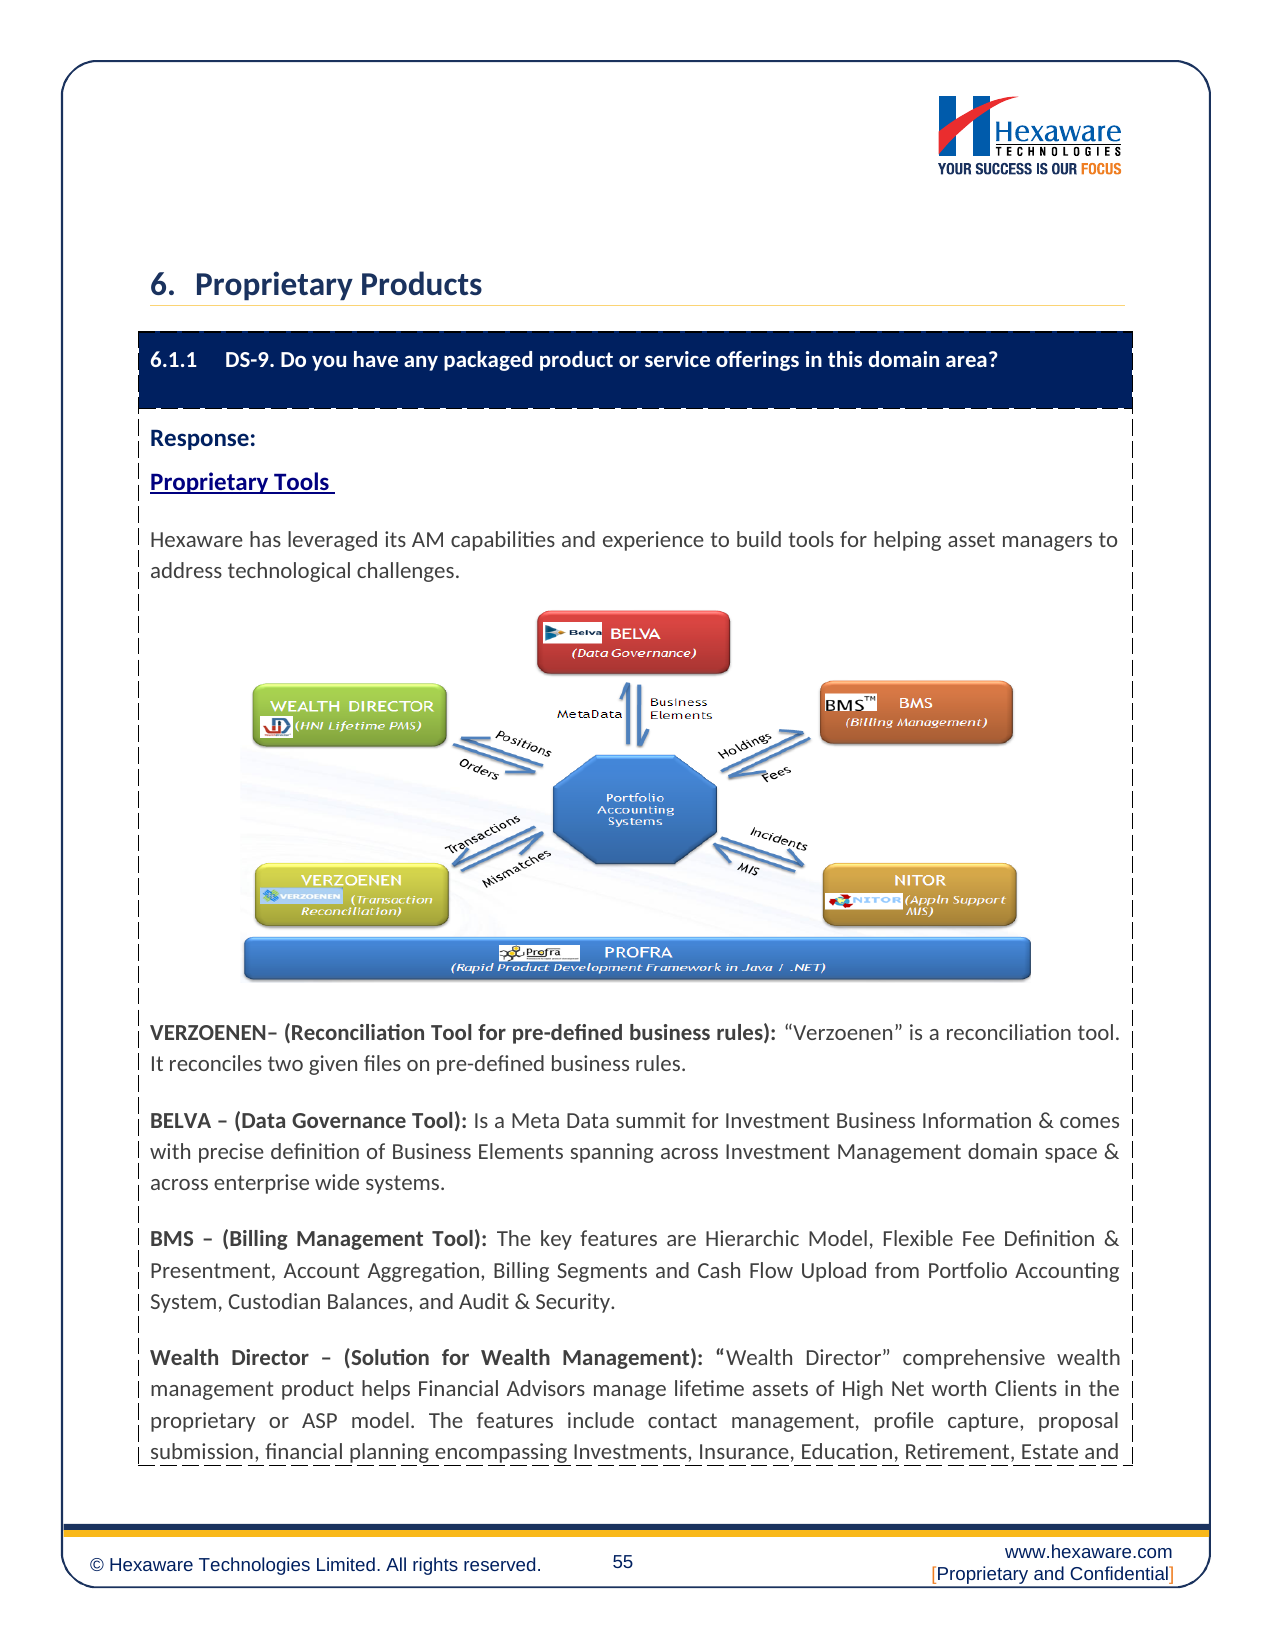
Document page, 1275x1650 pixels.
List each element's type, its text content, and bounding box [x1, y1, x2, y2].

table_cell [139, 408, 1132, 1465]
subtitle Proprietary Products [150, 262, 1125, 305]
table_header DS-9. Do you have any packaged product or service offerings in this domain area? [139, 331, 1132, 408]
picture [240, 609, 1031, 983]
